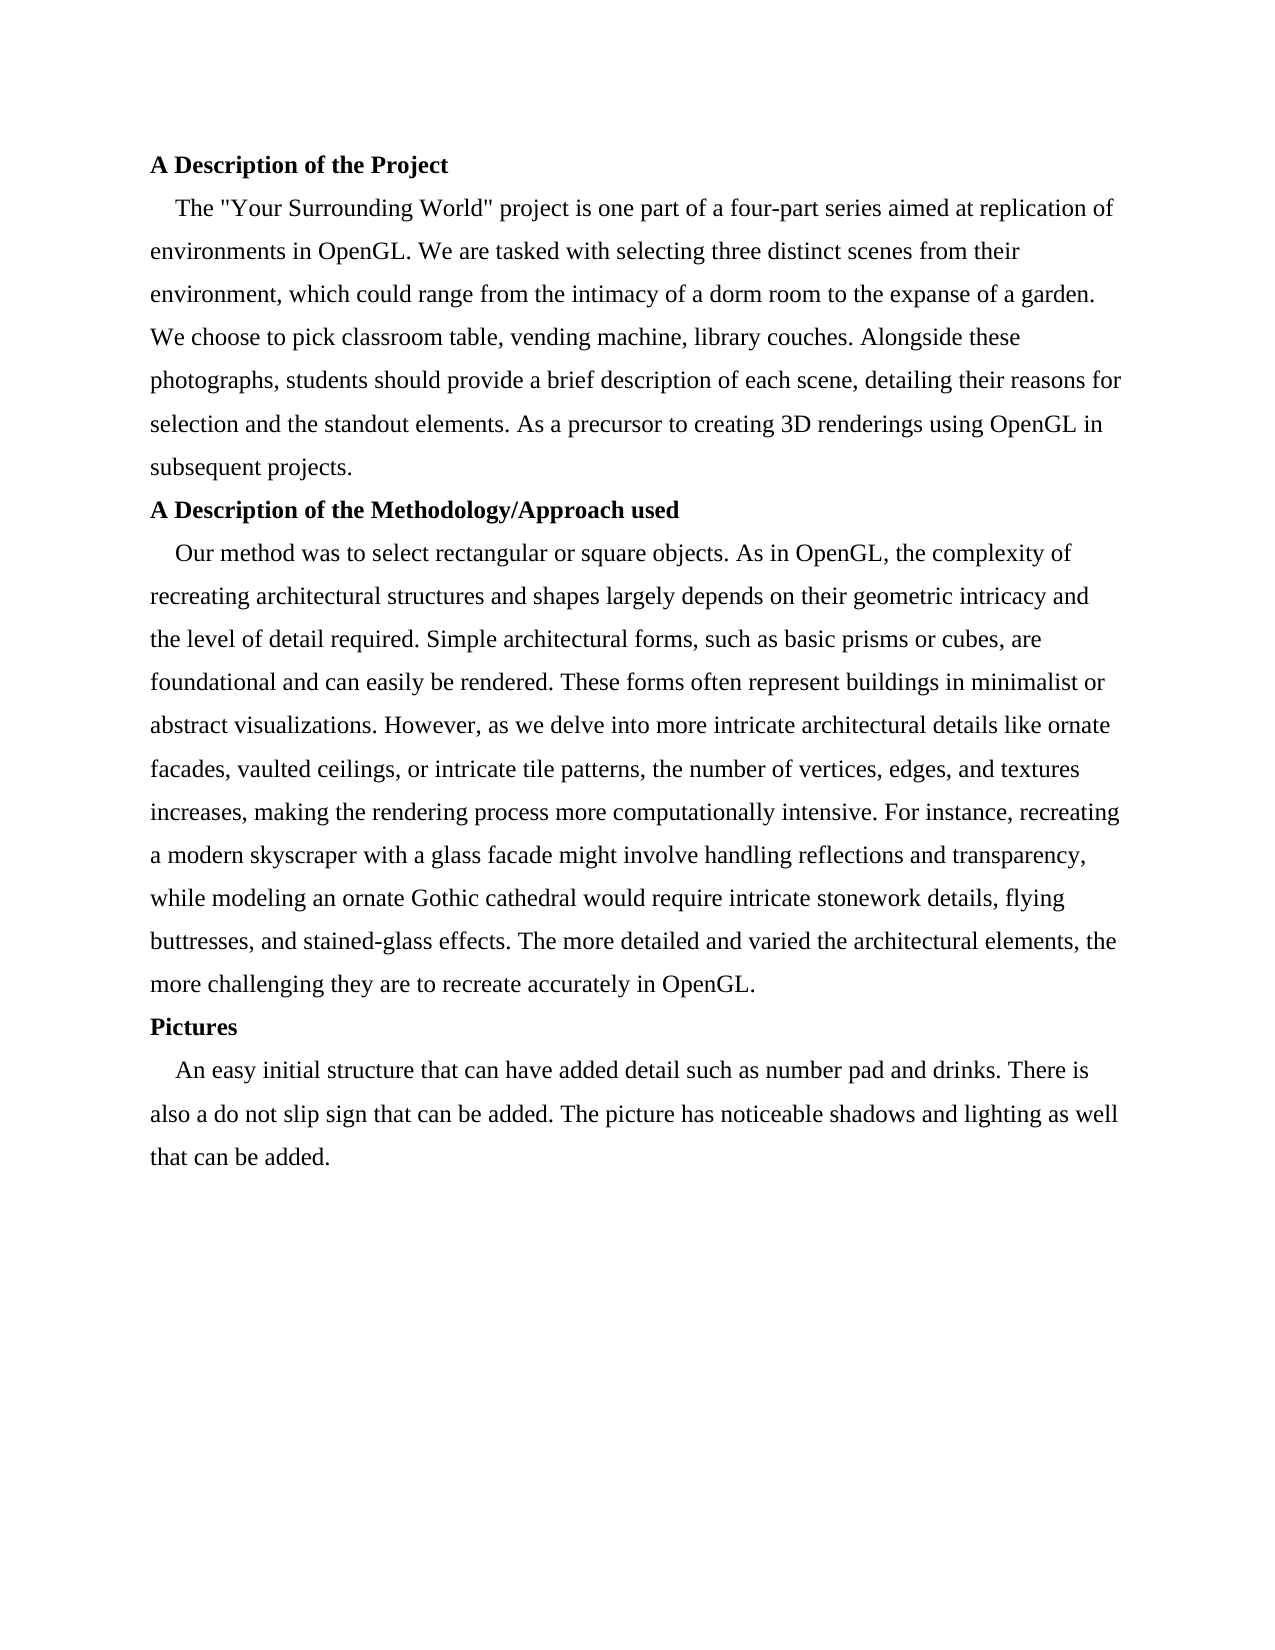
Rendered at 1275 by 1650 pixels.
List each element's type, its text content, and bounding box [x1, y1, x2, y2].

text A Description of the Methodology/Approach used [150, 495, 1125, 524]
text Pictures [150, 1012, 1125, 1041]
text A Description of the Project [150, 150, 1125, 179]
text An easy initial structure that can have added detail such as number pad and drinks. There is also a do not slip sign that can be added. The picture has noticeable shadows and lighting as well that can be added. [150, 1056, 1125, 1171]
text Our method was to select rectangular or square objects. As in OpenGL, the complexity of recreating architectural structures and shapes largely depends on their geometric intricacy and the level of detail required. Simple architectural forms, such as basic prisms or cubes, are foundational and can easily be rendered. These forms often represent buildings in minimalist or abstract visualizations. However, as we delve into more intricate architectural details like ornate facades, vaulted ceilings, or intricate tile patterns, the number of vertices, edges, and textures increases, making the rendering process more computationally intensive. For instance, recreating a modern skyscraper with a glass facade might involve handling reflections and transparency, while modeling an ornate Gothic cathedral would require intricate stonework details, flying buttresses, and stained-glass effects. The more detailed and varied the architectural elements, the more challenging they are to recreate accurately in OpenGL. [150, 538, 1125, 998]
text The "Your Surrounding World" project is one part of a four-part series aimed at replication of environments in OpenGL. We are tasked with selecting three distinct scenes from their environment, which could range from the intimacy of a dorm room to the expanse of a garden. We choose to pick classroom table, vending machine, library couches. Alongside these photographs, students should provide a brief description of each scene, detailing their reasons for selection and the standout elements. As a precursor to creating 3D renderings using OpenGL in subsequent projects. [150, 193, 1125, 481]
